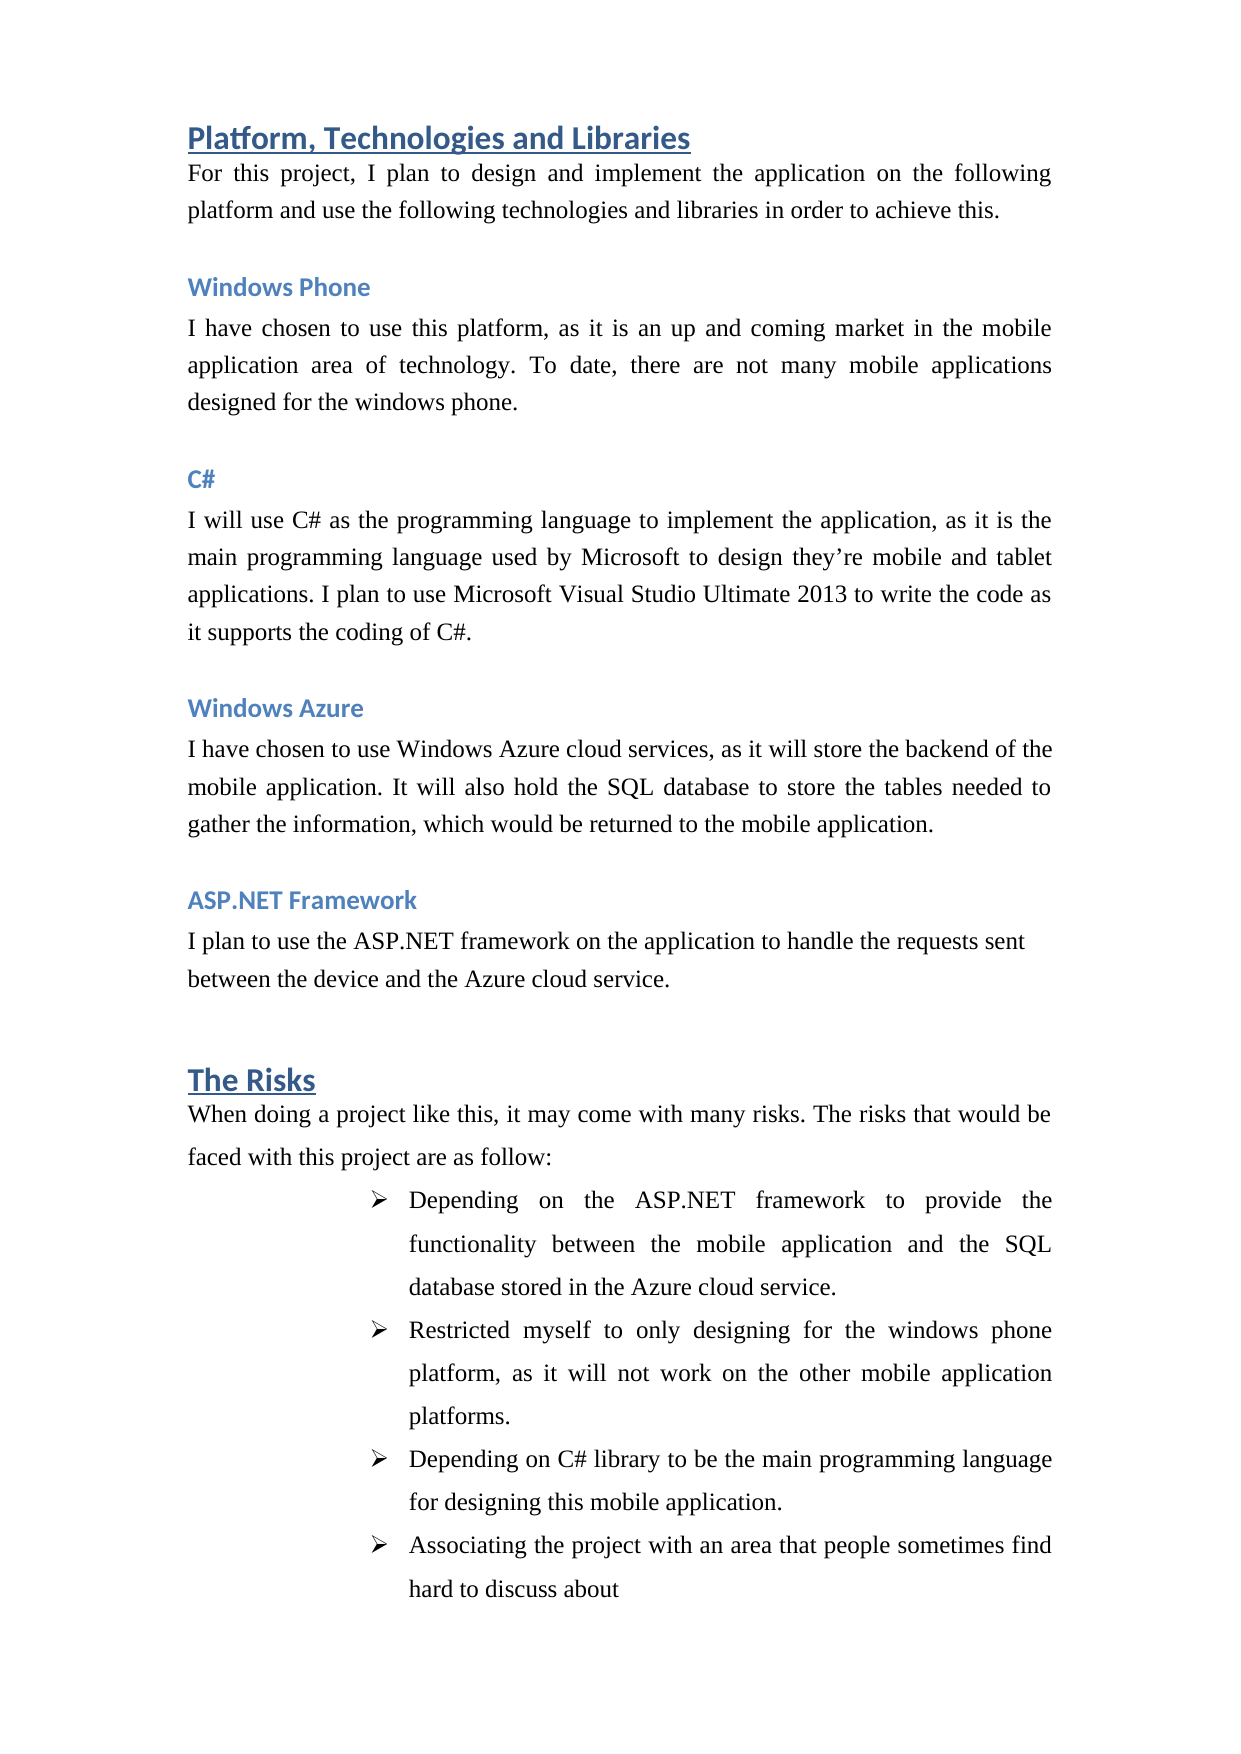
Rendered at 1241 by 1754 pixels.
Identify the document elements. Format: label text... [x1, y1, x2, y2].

text For this project, I plan to design and implement the application on the following platform and use the following technologies and libraries in order to achieve this. [187, 158, 1053, 224]
subtitle Platform, Technologies and Libraries [187, 117, 1053, 158]
subtitle ASP.NET Framework [187, 883, 1053, 917]
list Associating the project with an area that people sometimes find hard to discuss about [369, 1531, 1053, 1602]
subtitle Windows Azure [187, 691, 1053, 724]
subtitle The Risks [187, 1058, 1053, 1099]
subtitle C# [187, 462, 1053, 495]
list Restricted myself to only designing for the windows phone platform, as it will not work on the other mobile application platforms. [369, 1315, 1053, 1430]
text When doing a project like this, it may come with many risks. The risks that would be faced with this project are as follow: [187, 1099, 1053, 1171]
text I will use C# as the programming language to implement the application, as it is the main programming language used by Microsoft to design they’re mobile and tablet applications. I plan to use Microsoft Visual Studio Ultimate 2013 to write the code as it supports the coding of C#. [187, 505, 1053, 646]
subtitle Windows Phone [187, 270, 1053, 303]
text I have chosen to use Windows Azure cloud services, as it will store the backend of the mobile application. It will also hold the SQL database to store the tables needed to gather the information, which would be returned to the mobile application. [187, 734, 1053, 838]
list Depending on the ASP.NET framework to provide the functionality between the mobile application and the SQL database stored in the Azure cloud service. [369, 1186, 1053, 1301]
text I have chosen to use this platform, as it is an up and coming market in the mobile application area of technology. To date, there are not many mobile applications designed for the windows phone. [187, 313, 1053, 416]
text I plan to use the ASP.NET framework on the application to handle the requests sent between the device and the Azure cloud service. [187, 926, 1053, 992]
list Depending on C# library to be the main programming language for designing this mobile application. [369, 1444, 1053, 1516]
